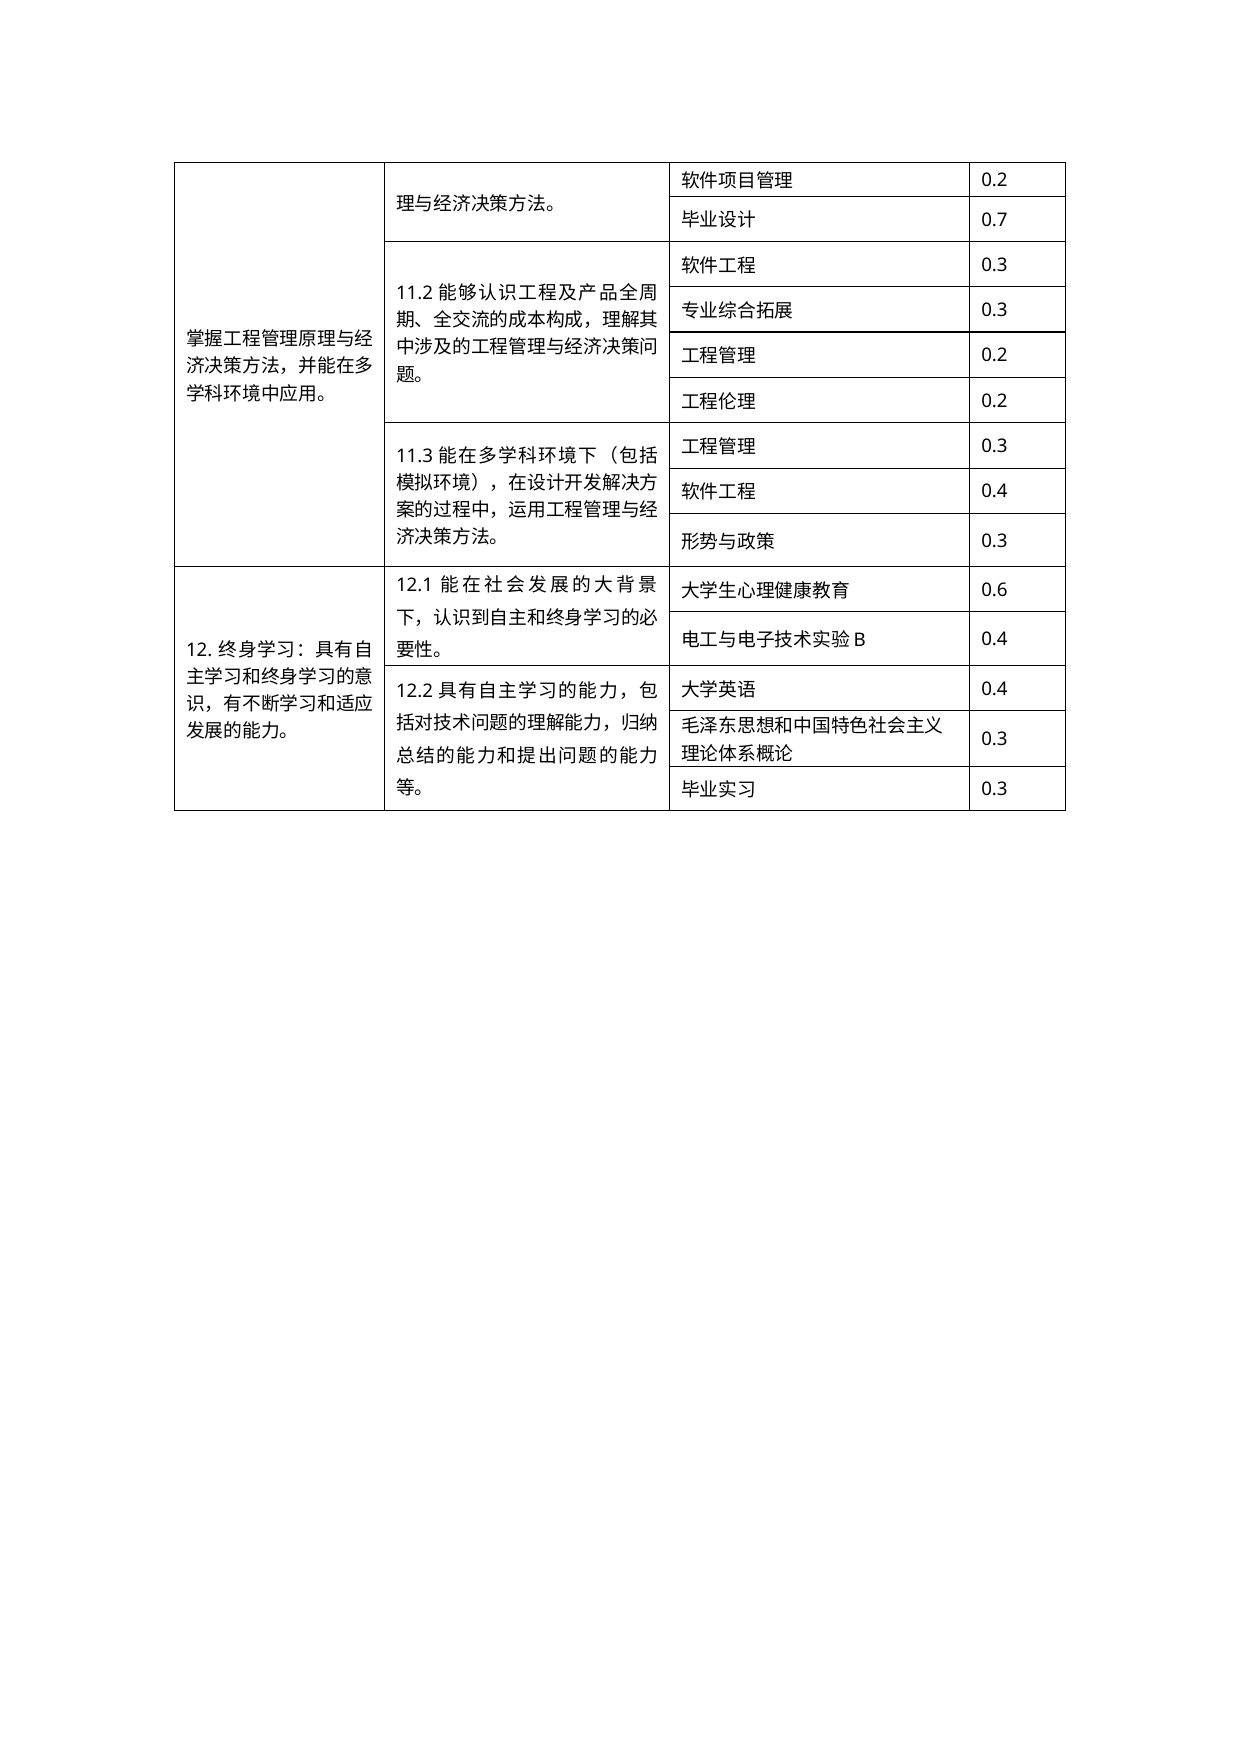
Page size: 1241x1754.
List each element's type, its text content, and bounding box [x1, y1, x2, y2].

table_cell 专业综合拓展 [670, 287, 969, 331]
table_cell 0.4 [970, 666, 1065, 710]
table_cell 11.2能够认识工程及产品全周期、全交流的成本构成，理解其中涉及的工程管理与经济决策问题。 [385, 242, 669, 422]
table_cell 软件工程 [670, 242, 969, 286]
table_cell 0.7 [970, 197, 1065, 241]
table_cell 毕业设计 [670, 197, 969, 241]
table_cell 工程管理 [670, 333, 969, 377]
table_cell 软件项目管理 [670, 163, 969, 196]
table_cell 0.4 [970, 469, 1065, 513]
table_cell 0.2 [970, 378, 1065, 422]
table_cell 12. 终身学习：具有自主学习和终身学习的意识，有不断学习和适应发展的能力。 [175, 567, 384, 810]
table_cell 毛泽东思想和中国特色社会主义理论体系概论 [670, 711, 969, 766]
table_cell 工程伦理 [670, 378, 969, 422]
table_cell 大学英语 [670, 666, 969, 710]
table_cell 0.2 [970, 333, 1065, 377]
table_cell 0.3 [970, 242, 1065, 286]
table_cell 0.3 [970, 711, 1065, 766]
table_cell 0.3 [970, 423, 1065, 467]
table_cell 工程管理 [670, 423, 969, 467]
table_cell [385, 163, 669, 241]
table_cell 12.2具有自主学习的能力，包括对技术问题的理解能力，归纳总结的能力和提出问题的能力等。 [385, 666, 669, 810]
table_cell 0.3 [970, 514, 1065, 566]
table_cell 0.2 [970, 163, 1065, 196]
table_cell 大学生心理健康教育 [670, 567, 969, 611]
table_cell 11.3能在多学科环境下（包括模拟环境），在设计开发解决方案的过程中，运用工程管理与经济决策方法。 [385, 423, 669, 566]
table_cell 0.3 [970, 287, 1065, 331]
table_cell 0.3 [970, 767, 1065, 810]
table_cell 0.6 [970, 567, 1065, 611]
table_cell 形势与政策 [670, 514, 969, 566]
table_cell 12.1能在社会发展的大背景下，认识到自主和终身学习的必要性。 [385, 567, 669, 665]
table_cell 软件工程 [670, 469, 969, 513]
table_cell 电工与电子技术实验B [670, 612, 969, 665]
table_cell 毕业实习 [670, 767, 969, 810]
table_cell 0.4 [970, 612, 1065, 665]
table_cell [175, 163, 384, 566]
